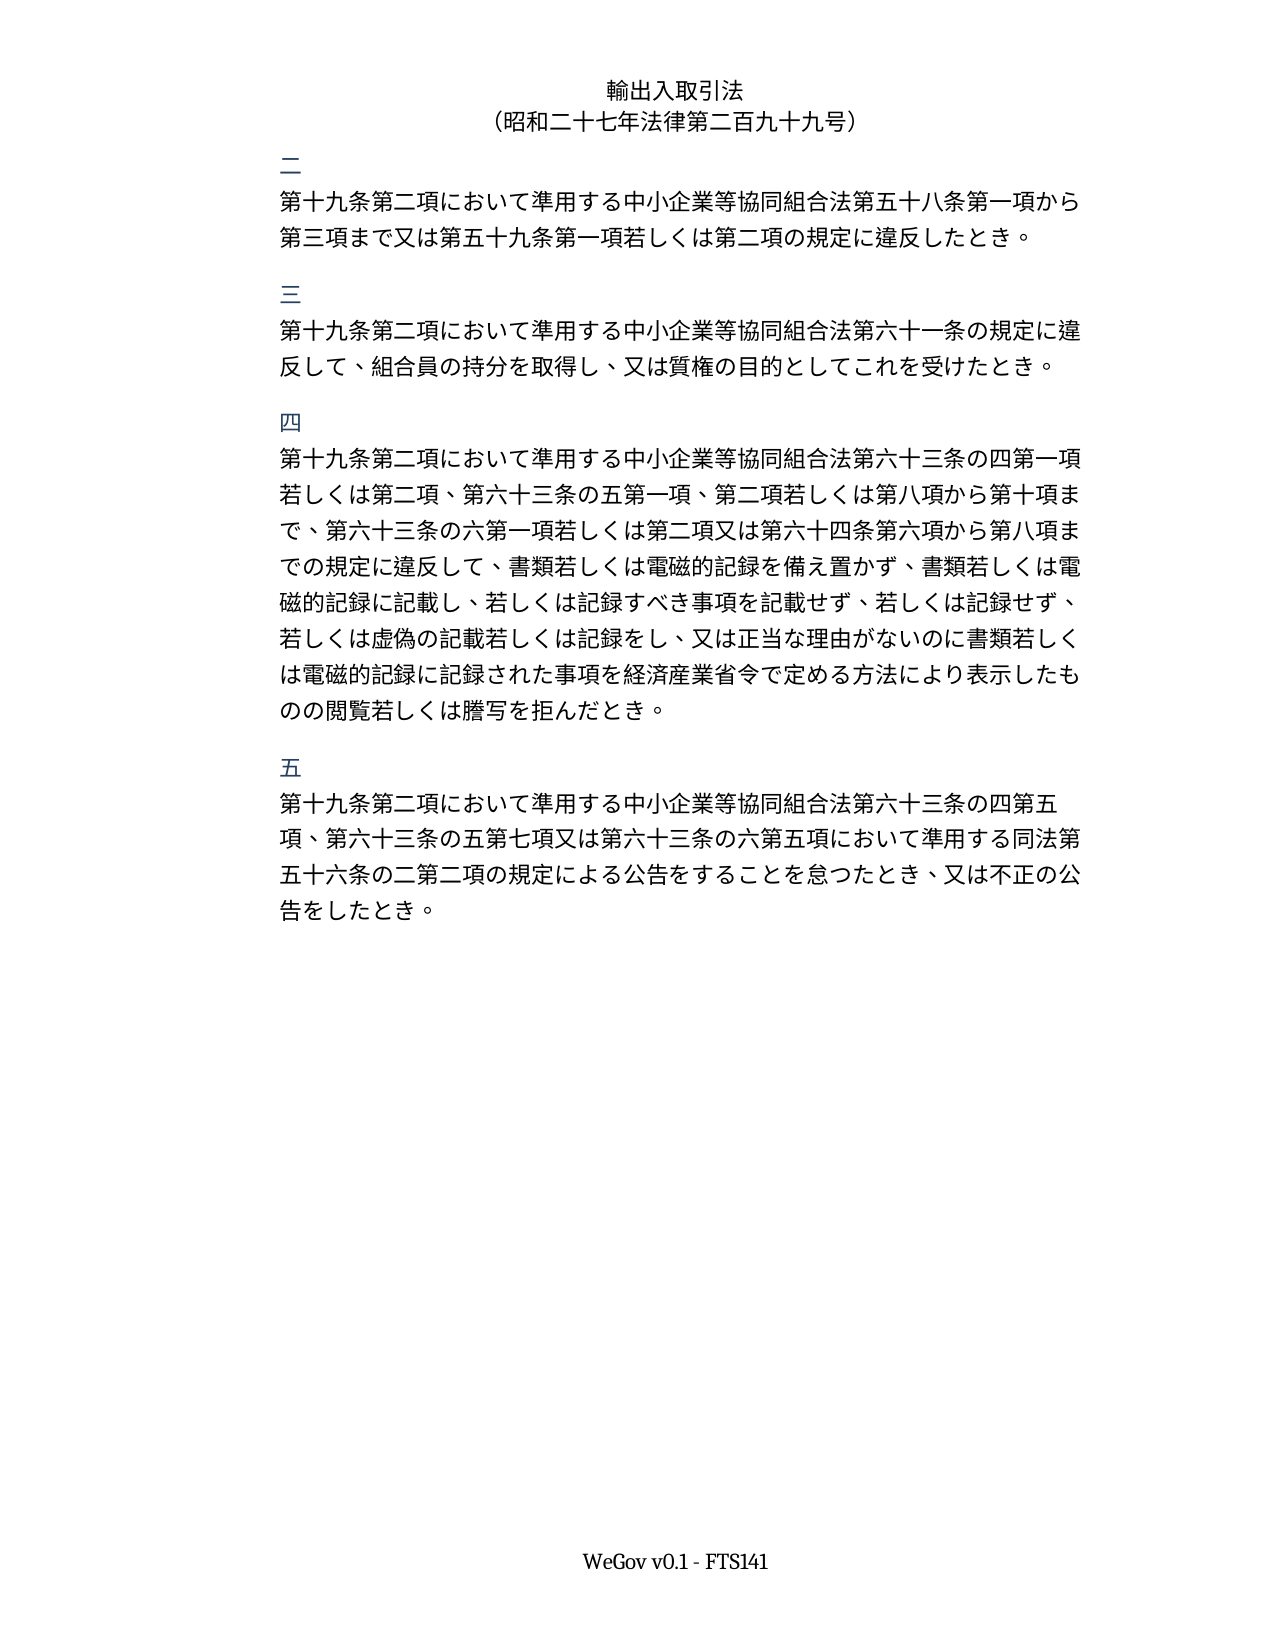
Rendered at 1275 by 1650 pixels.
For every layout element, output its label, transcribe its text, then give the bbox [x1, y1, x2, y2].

text 第十九条第二項において準用する中小企業等協同組合法第六十一条の規定に違反して、組合員の持分を取得し、又は質権の目的としてこれを受けたとき。 [279, 314, 1087, 382]
subtitle 四 [279, 407, 1087, 438]
text 第十九条第二項において準用する中小企業等協同組合法第六十三条の四第一項若しくは第二項、第六十三条の五第一項、第二項若しくは第八項から第十項まで、第六十三条の六第一項若しくは第二項又は第六十四条第六項から第八項までの規定に違反して、書類若しくは電磁的記録を備え置かず、書類若しくは電磁的記録に記載し、若しくは記録すべき事項を記載せず、若しくは記録せず、若しくは虚偽の記載若しくは記録をし、又は正当な理由がないのに書類若しくは電磁的記録に記録された事項を経済産業省令で定める方法により表示したものの閲覧若しくは謄写を拒んだとき。 [279, 443, 1087, 726]
subtitle 三 [279, 279, 1087, 310]
subtitle 二 [279, 150, 1087, 181]
subtitle 五 [279, 752, 1087, 783]
text 第十九条第二項において準用する中小企業等協同組合法第五十八条第一項から第三項まで又は第五十九条第一項若しくは第二項の規定に違反したとき。 [279, 186, 1087, 253]
text 第十九条第二項において準用する中小企業等協同組合法第六十三条の四第五項、第六十三条の五第七項又は第六十三条の六第五項において準用する同法第五十六条の二第二項の規定による公告をすることを怠つたとき、又は不正の公告をしたとき。 [279, 787, 1087, 927]
